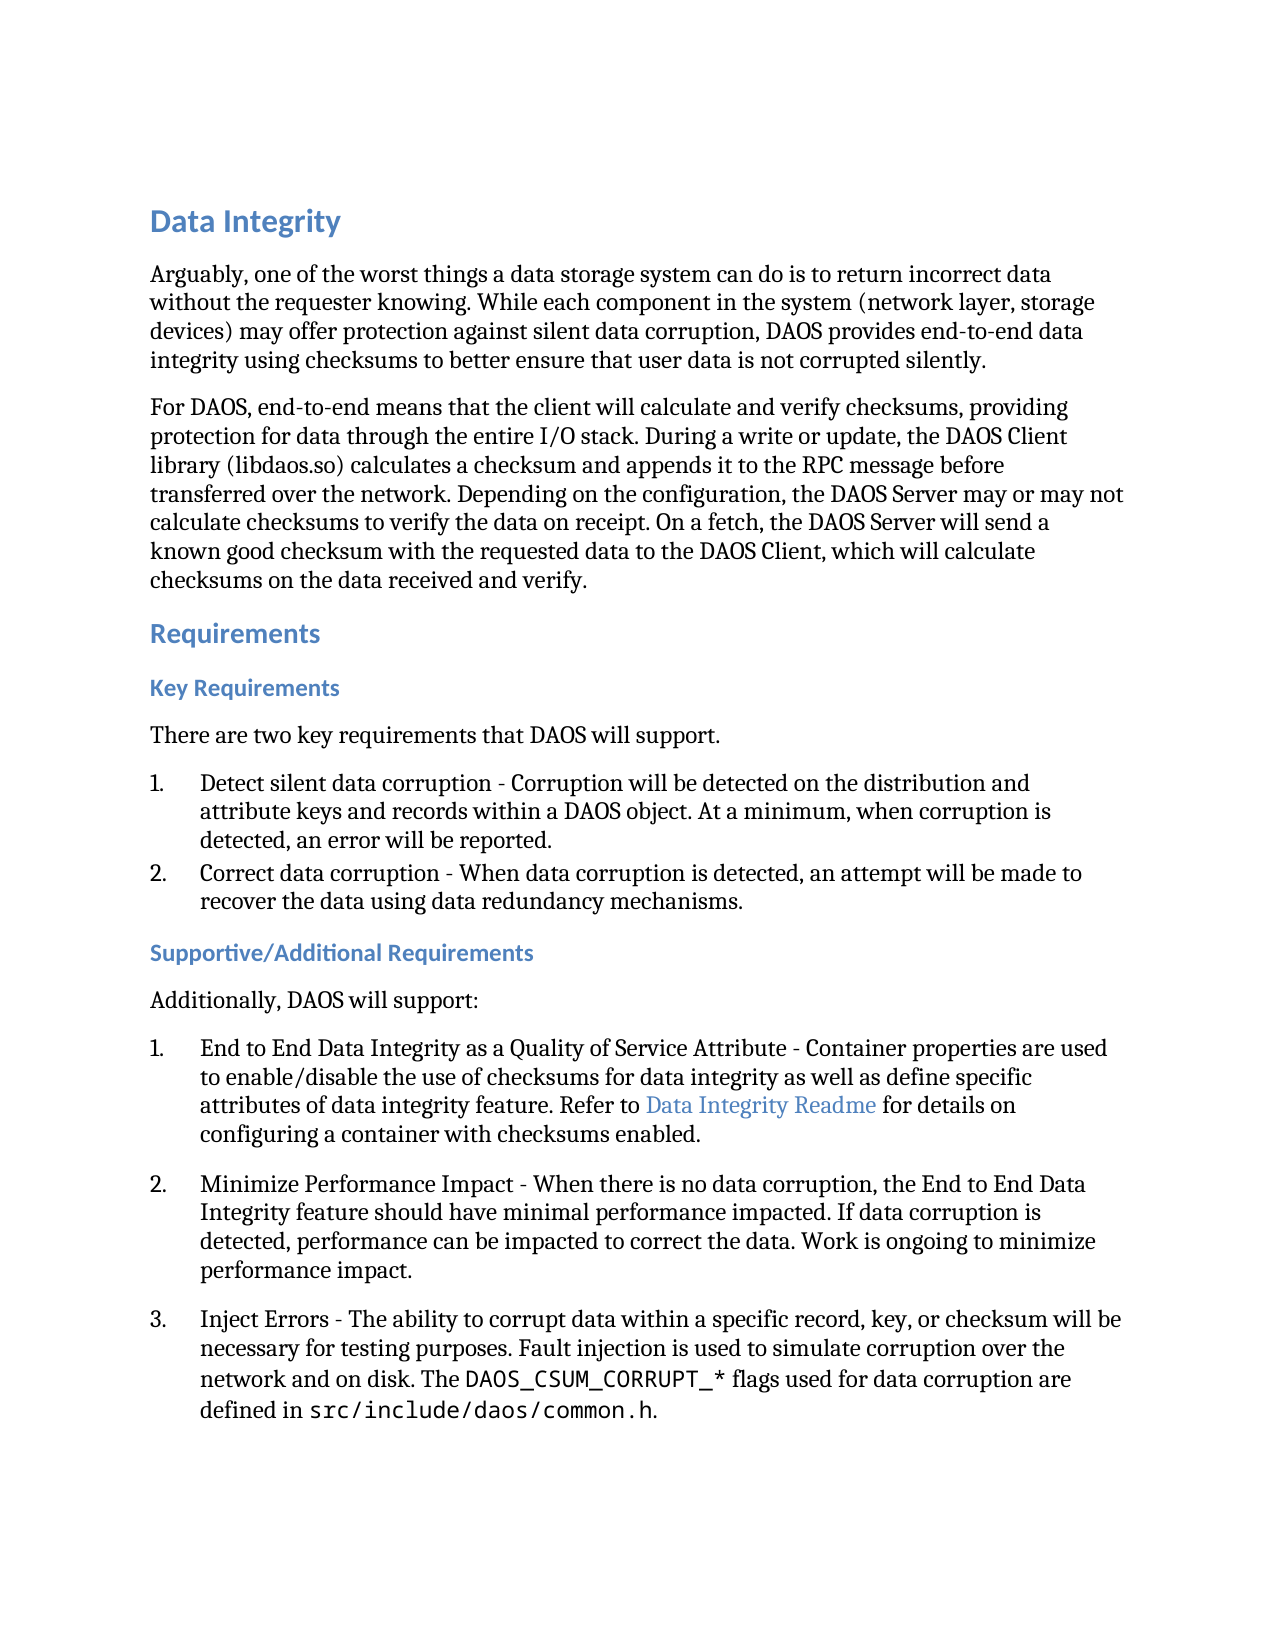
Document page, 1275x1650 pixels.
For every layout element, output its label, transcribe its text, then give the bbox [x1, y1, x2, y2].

text Arguably, one of the worst things a data storage system can do is to return incorrect data without the requester knowing. While each component in the system (network layer, storage devices) may offer protection against silent data corruption, DAOS provides end-to-end data integrity using checksums to better ensure that user data is not corrupted silently. [150, 259, 1125, 374]
list Detect silent data corruption - Corruption will be detected on the distribution and attribute keys and records within a DAOS object. At a minimum, when corruption is detected, an error will be reported. [150, 768, 1125, 855]
text For DAOS, end-to-end means that the client will calculate and verify checksums, providing protection for data through the entire I/O stack. During a write or update, the DAOS Client library (libdaos.so) calculates a checksum and appends it to the RPC message before transferred over the network. Depending on the configuration, the DAOS Server may or may not calculate checksums to verify the data on receipt. On a fetch, the DAOS Server will send a known good checksum with the requested data to the DAOS Client, which will calculate checksums on the data received and verify. [150, 393, 1125, 594]
subtitle Data Integrity [150, 200, 1125, 241]
subtitle Supportive/Additional Requirements [150, 937, 1125, 967]
text There are two key requirements that DAOS will support. [150, 721, 1125, 750]
list Minimize Performance Impact - When there is no data corruption, the End to End Data Integrity feature should have minimal performance impacted. If data corruption is detected, performance can be impacted to correct the data. Work is ongoing to minimize performance impact. [150, 1169, 1125, 1284]
list Correct data corruption - When data corruption is detected, an attempt will be made to recover the data using data redundancy mechanisms. [150, 858, 1125, 916]
text Additionally, DAOS will support: [150, 986, 1125, 1015]
list Inject Errors - The ability to corrupt data within a specific record, key, or checksum will be necessary for testing purposes. Fault injection is used to simulate corruption over the network and on disk. The DAOS_CSUM_CORRUPT_* flags used for data corruption are defined in src/include/daos/common.h. [150, 1305, 1125, 1425]
subtitle Key Requirements [150, 672, 1125, 702]
list End to End Data Integrity as a Quality of Service Attribute - Container properties are used to enable/disable the use of checksums for data integrity as well as define specific attributes of data integrity feature. Refer to Data Integrity Readme for details on configuring a container with checksums enabled. [150, 1034, 1125, 1149]
subtitle Requirements [150, 615, 1125, 651]
